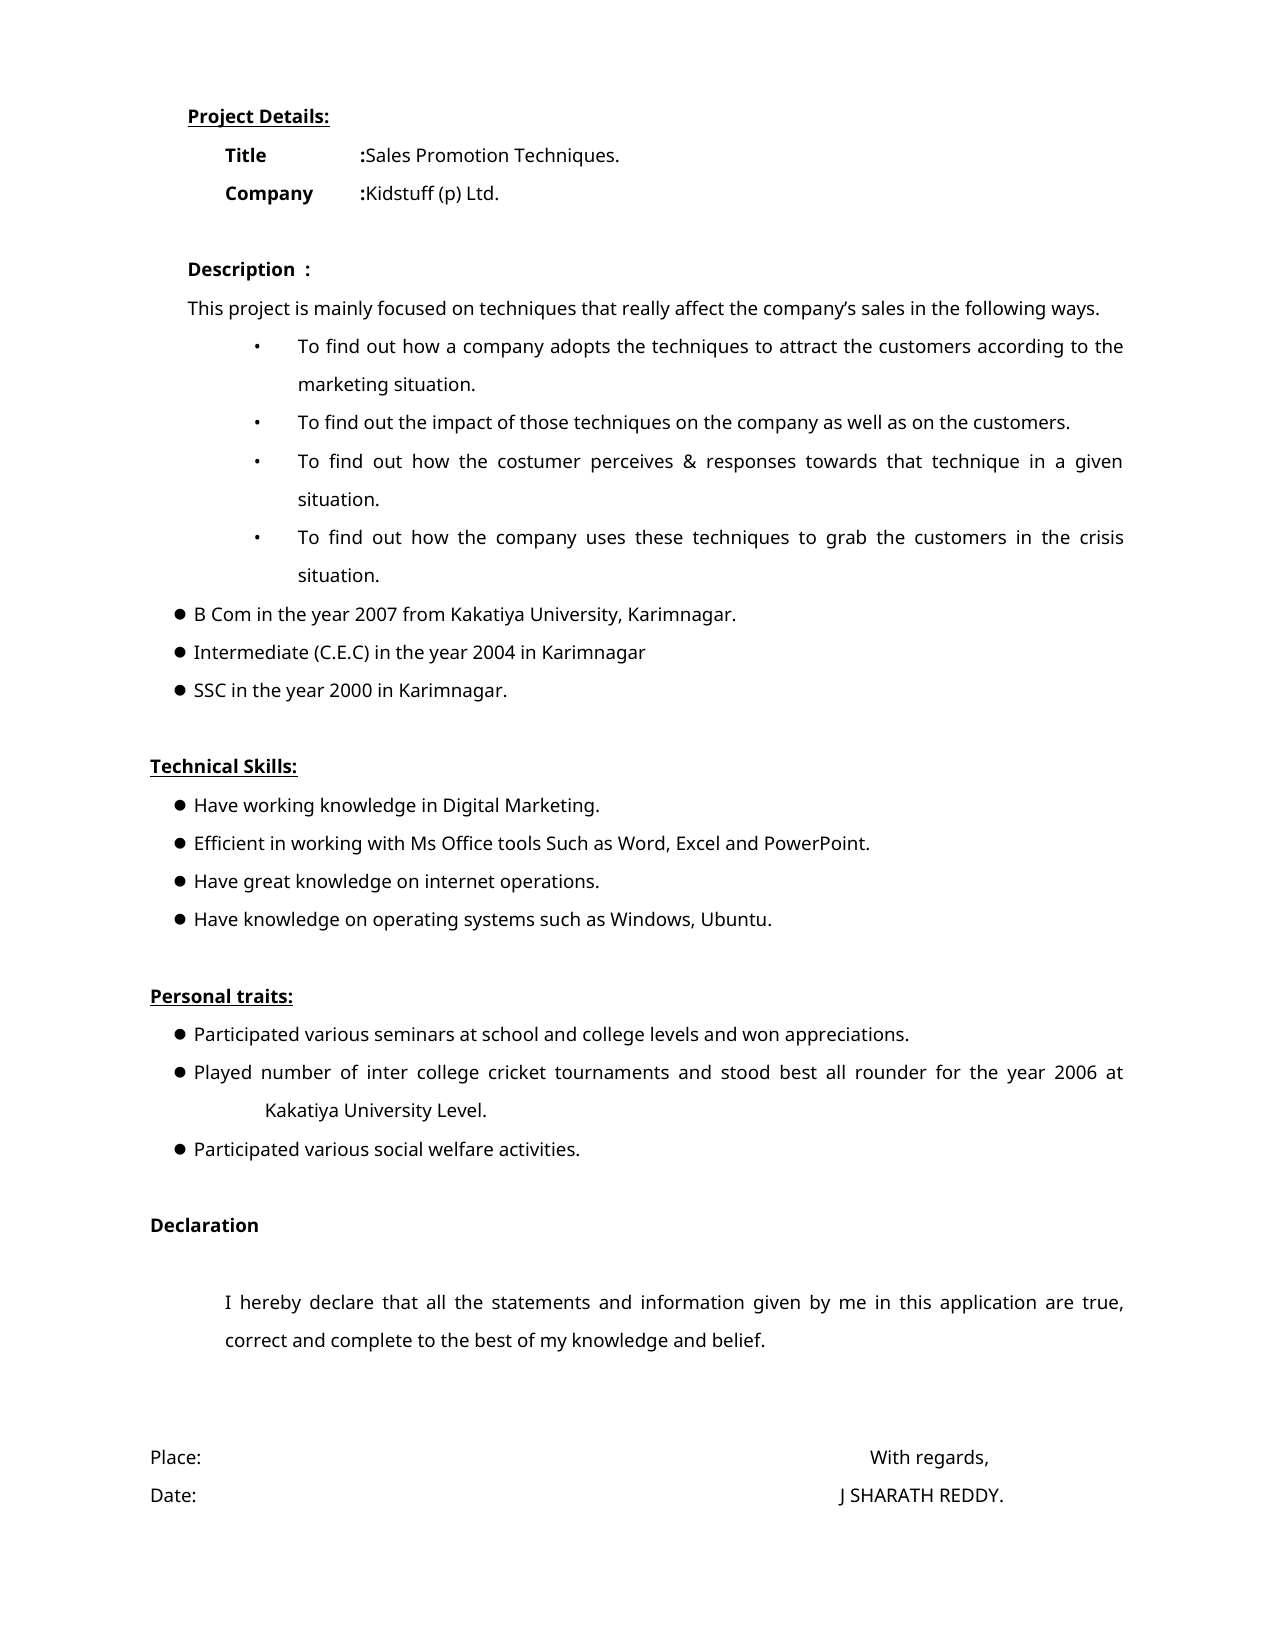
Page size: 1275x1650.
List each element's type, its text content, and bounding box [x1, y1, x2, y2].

text Title :Sales Promotion Techniques. [225, 142, 1125, 168]
list Intermediate (C.E.C) in the year 2004 in Karimnagar [173, 639, 1125, 664]
text Company :Kidstuff (p) Ltd. [225, 180, 1125, 206]
list Participated various seminars at school and college levels and won appreciations. [173, 1021, 1125, 1047]
text Project Details: [187, 104, 1125, 129]
text Description : [187, 257, 1125, 282]
list B Com in the year 2007 from Kakatiya University, Karimnagar. [173, 601, 1125, 626]
text This project is mainly focused on techniques that really affect the company’s sales in the following ways. [187, 295, 1125, 321]
list To find out how the costumer perceives & responses towards that technique in a given situation. [253, 448, 1125, 512]
list To find out how the company uses these techniques to grab the customers in the crisis situation. [253, 524, 1125, 588]
text I hereby declare that all the statements and information given by me in this application are true, correct and complete to the best of my knowledge and belief. [225, 1289, 1125, 1353]
list Efficient in working with Ms Office tools Such as Word, Excel and PowerPoint. [173, 830, 1125, 856]
text Date: J SHARATH REDDY. [150, 1483, 1125, 1508]
list SSC in the year 2000 in Karimnagar. [173, 677, 1125, 703]
list Have working knowledge in Digital Marketing. [173, 792, 1125, 817]
text Personal traits: [150, 983, 1125, 1009]
text Place: With regards, [150, 1444, 1125, 1470]
list Participated various social welfare activities. [173, 1136, 1125, 1162]
list To find out the impact of those techniques on the company as well as on the customers. [253, 410, 1125, 435]
list Played number of inter college cricket tournaments and stood best all rounder for the year 2006 at Kakatiya University Level. [173, 1059, 1125, 1123]
list To find out how a company adopts the techniques to attract the customers according to the marketing situation. [253, 333, 1125, 397]
list Have great knowledge on internet operations. [173, 868, 1125, 894]
text Technical Skills: [150, 754, 1125, 779]
list Have knowledge on operating systems such as Windows, Ubuntu. [173, 907, 1125, 932]
text Declaration [150, 1212, 1125, 1238]
